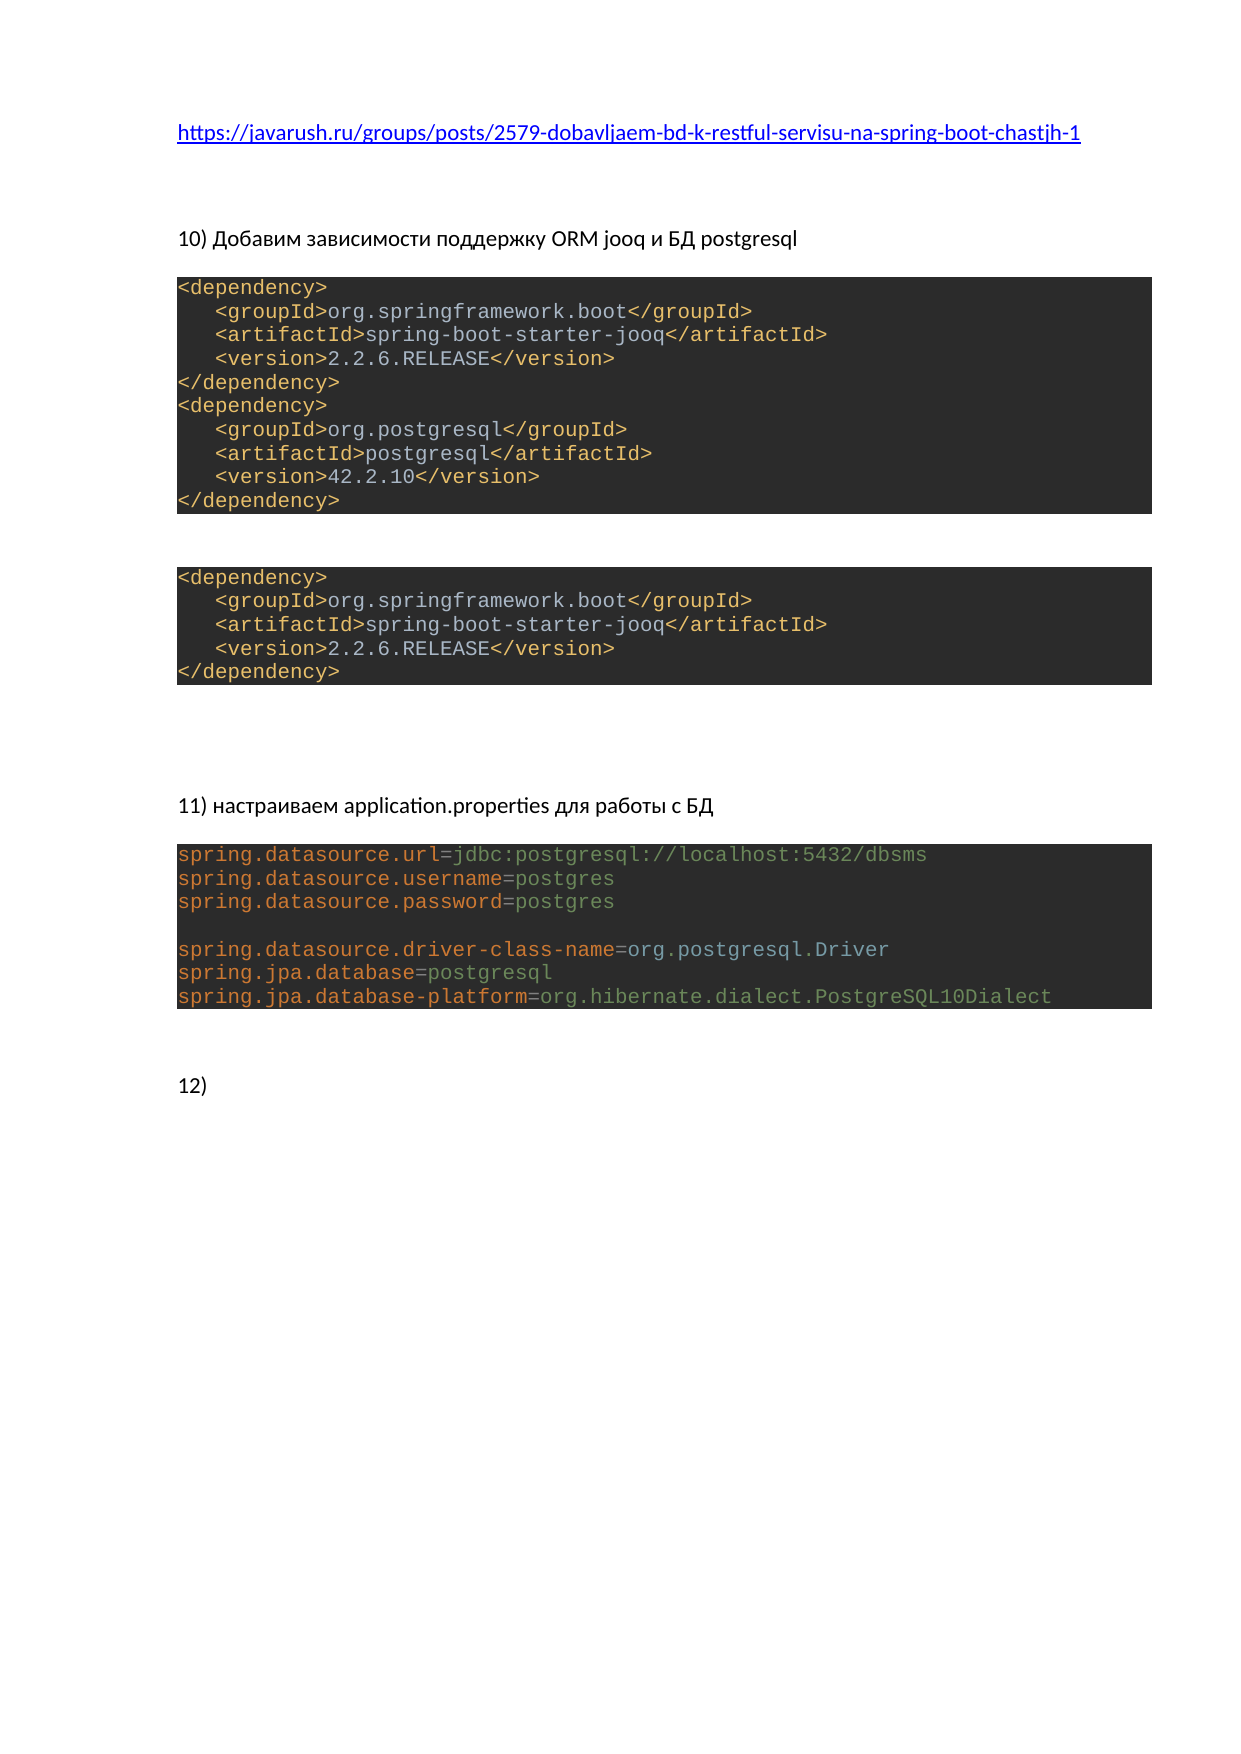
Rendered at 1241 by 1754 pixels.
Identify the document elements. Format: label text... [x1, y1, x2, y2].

text 11) настраиваем application.properties для работы с БД [177, 791, 1152, 819]
text <dependency> <groupId>org.springframework.boot</groupId> <artifactId>spring-boot-starter-jooq</artifactId> <version>2.2.6.RELEASE</version> </dependency> [177, 567, 1152, 685]
text 12) [177, 1071, 1152, 1099]
text <dependency> <groupId>org.springframework.boot</groupId> <artifactId>spring-boot-starter-jooq</artifactId> <version>2.2.6.RELEASE</version> </dependency> <dependency> <groupId>org.postgresql</groupId> <artifactId>postgresql</artifactId> <version>42.2.10</version> </dependency> [177, 277, 1152, 514]
text 10) Добавим зависимости поддержку ORM jooq и БД postgresql [177, 224, 1152, 252]
text https://javarush.ru/groups/posts/2579-dobavljaem-bd-k-restful-servisu-na-spring-boot-chastjh-1 [177, 118, 1152, 146]
text spring.datasource.url=jdbc:postgresql://localhost:5432/dbsms spring.datasource.username=postgres spring.datasource.password=postgres spring.datasource.driver-class-name=org.postgresql.Driver spring.jpa.database=postgresql spring.jpa.database-platform=org.hibernate.dialect.PostgreSQL10Dialect [177, 844, 1152, 1009]
